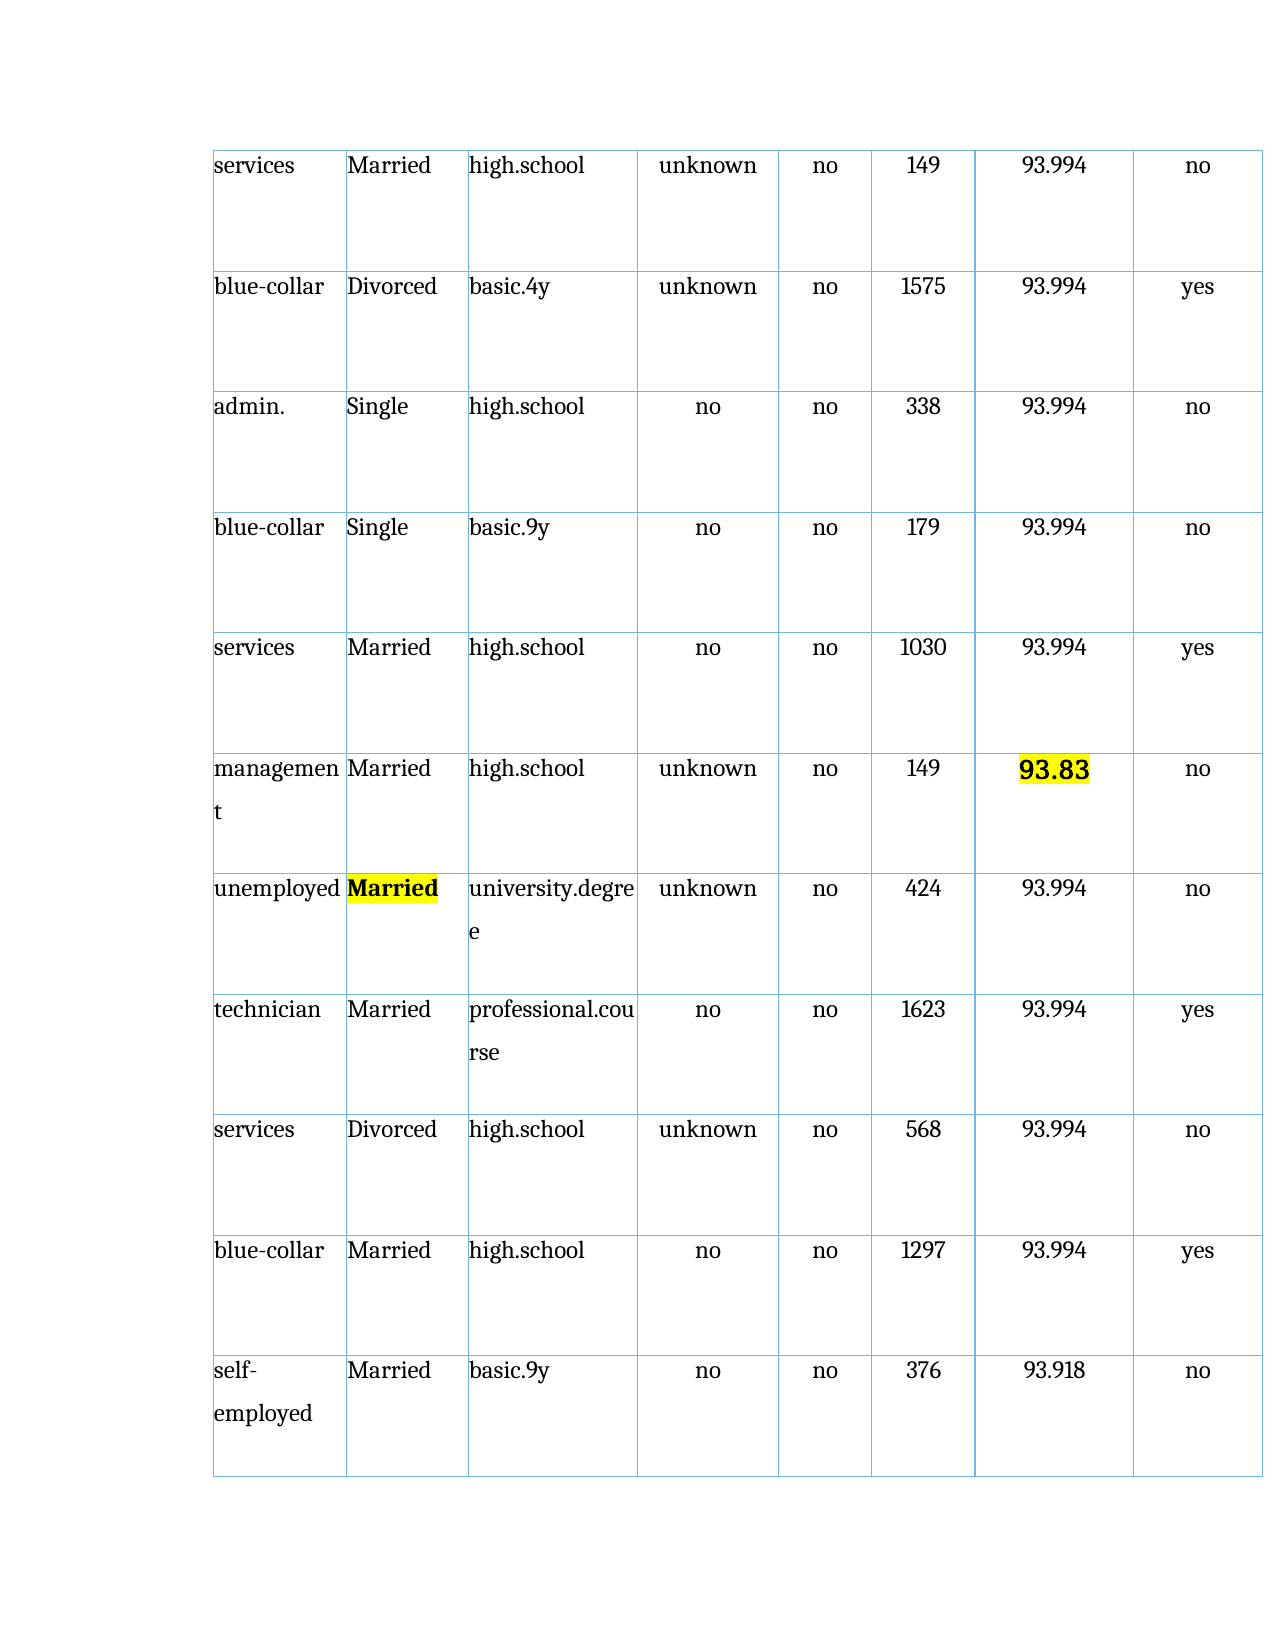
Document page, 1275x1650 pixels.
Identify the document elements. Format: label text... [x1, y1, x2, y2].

table_cell Married [347, 151, 468, 271]
table_cell no [779, 392, 871, 512]
table_cell 149 [872, 754, 974, 873]
table_cell 1030 [872, 633, 974, 753]
table_cell high.school [469, 633, 637, 753]
table_cell services [214, 633, 346, 753]
table_cell 1575 [872, 272, 974, 391]
table_cell technician [214, 995, 346, 1114]
table_cell no [779, 1115, 871, 1235]
table_cell 93.994 [976, 1236, 1133, 1355]
table_cell no [779, 151, 871, 271]
table_cell no [1134, 513, 1262, 632]
table_cell no [779, 633, 871, 753]
table_cell university.degree [469, 874, 637, 994]
table_cell 93.918 [976, 1356, 1133, 1476]
table_cell blue-collar [214, 513, 346, 632]
table_cell 568 [872, 1115, 974, 1235]
table_cell no [1134, 874, 1262, 994]
table_cell 338 [872, 392, 974, 512]
table_cell 149 [872, 151, 974, 271]
table_cell 424 [872, 874, 974, 994]
table_cell basic.9y [469, 513, 637, 632]
table_cell blue-collar [214, 1236, 346, 1355]
table_cell basic.4y [469, 272, 637, 391]
table_cell no [638, 633, 778, 753]
table_cell 93.994 [976, 272, 1133, 391]
table_cell no [1134, 151, 1262, 271]
table_cell Married [347, 874, 468, 994]
table_cell high.school [469, 1236, 637, 1355]
table_cell yes [1134, 272, 1262, 391]
table_cell Divorced [347, 1115, 468, 1235]
table_cell Married [347, 1236, 468, 1355]
table_cell high.school [469, 151, 637, 271]
table_cell Divorced [347, 272, 468, 391]
table_cell 93.994 [976, 1115, 1133, 1235]
table_cell Single [347, 513, 468, 632]
table_cell yes [1134, 995, 1262, 1114]
table_cell self-employed [214, 1356, 346, 1476]
table_cell 376 [872, 1356, 974, 1476]
table_cell high.school [469, 754, 637, 873]
table_cell Married [347, 1356, 468, 1476]
table_cell no [638, 513, 778, 632]
table_cell unemployed [214, 874, 346, 994]
table_cell blue-collar [214, 272, 346, 391]
table_cell management [214, 754, 346, 873]
table_cell no [1134, 1115, 1262, 1235]
table_cell no [1134, 754, 1262, 873]
table_cell professional.course [469, 995, 637, 1114]
table_cell 93.994 [976, 513, 1133, 632]
table_cell no [779, 1356, 871, 1476]
table_cell basic.9y [469, 1356, 637, 1476]
table_cell 93.994 [976, 392, 1133, 512]
table_cell no [1134, 392, 1262, 512]
table_cell unknown [638, 272, 778, 391]
table_cell unknown [638, 1115, 778, 1235]
table_cell services [214, 1115, 346, 1235]
table_cell no [779, 874, 871, 994]
table_cell yes [1134, 633, 1262, 753]
table_cell no [638, 1236, 778, 1355]
table_cell no [638, 995, 778, 1114]
table_cell no [779, 513, 871, 632]
table_cell no [779, 754, 871, 873]
table_cell 93.994 [976, 874, 1133, 994]
table_cell unknown [638, 874, 778, 994]
table_cell no [779, 995, 871, 1114]
table_cell high.school [469, 1115, 637, 1235]
table_cell no [779, 1236, 871, 1355]
table_cell unknown [638, 754, 778, 873]
table_cell no [638, 392, 778, 512]
table_cell unknown [638, 151, 778, 271]
table_cell no [779, 272, 871, 391]
table_cell 1297 [872, 1236, 974, 1355]
table_cell Married [347, 754, 468, 873]
table_cell 179 [872, 513, 974, 632]
table_cell Married [347, 995, 468, 1114]
table_cell high.school [469, 392, 637, 512]
table_cell 93.83 [976, 754, 1133, 873]
table_cell no [638, 1356, 778, 1476]
table_cell 93.994 [976, 633, 1133, 753]
table_cell Married [347, 633, 468, 753]
table_cell yes [1134, 1236, 1262, 1355]
table_cell admin. [214, 392, 346, 512]
table_cell no [1134, 1356, 1262, 1476]
table_cell services [214, 151, 346, 271]
table_cell 1623 [872, 995, 974, 1114]
table_cell 93.994 [976, 995, 1133, 1114]
table_cell Single [347, 392, 468, 512]
table_cell 93.994 [976, 151, 1133, 271]
